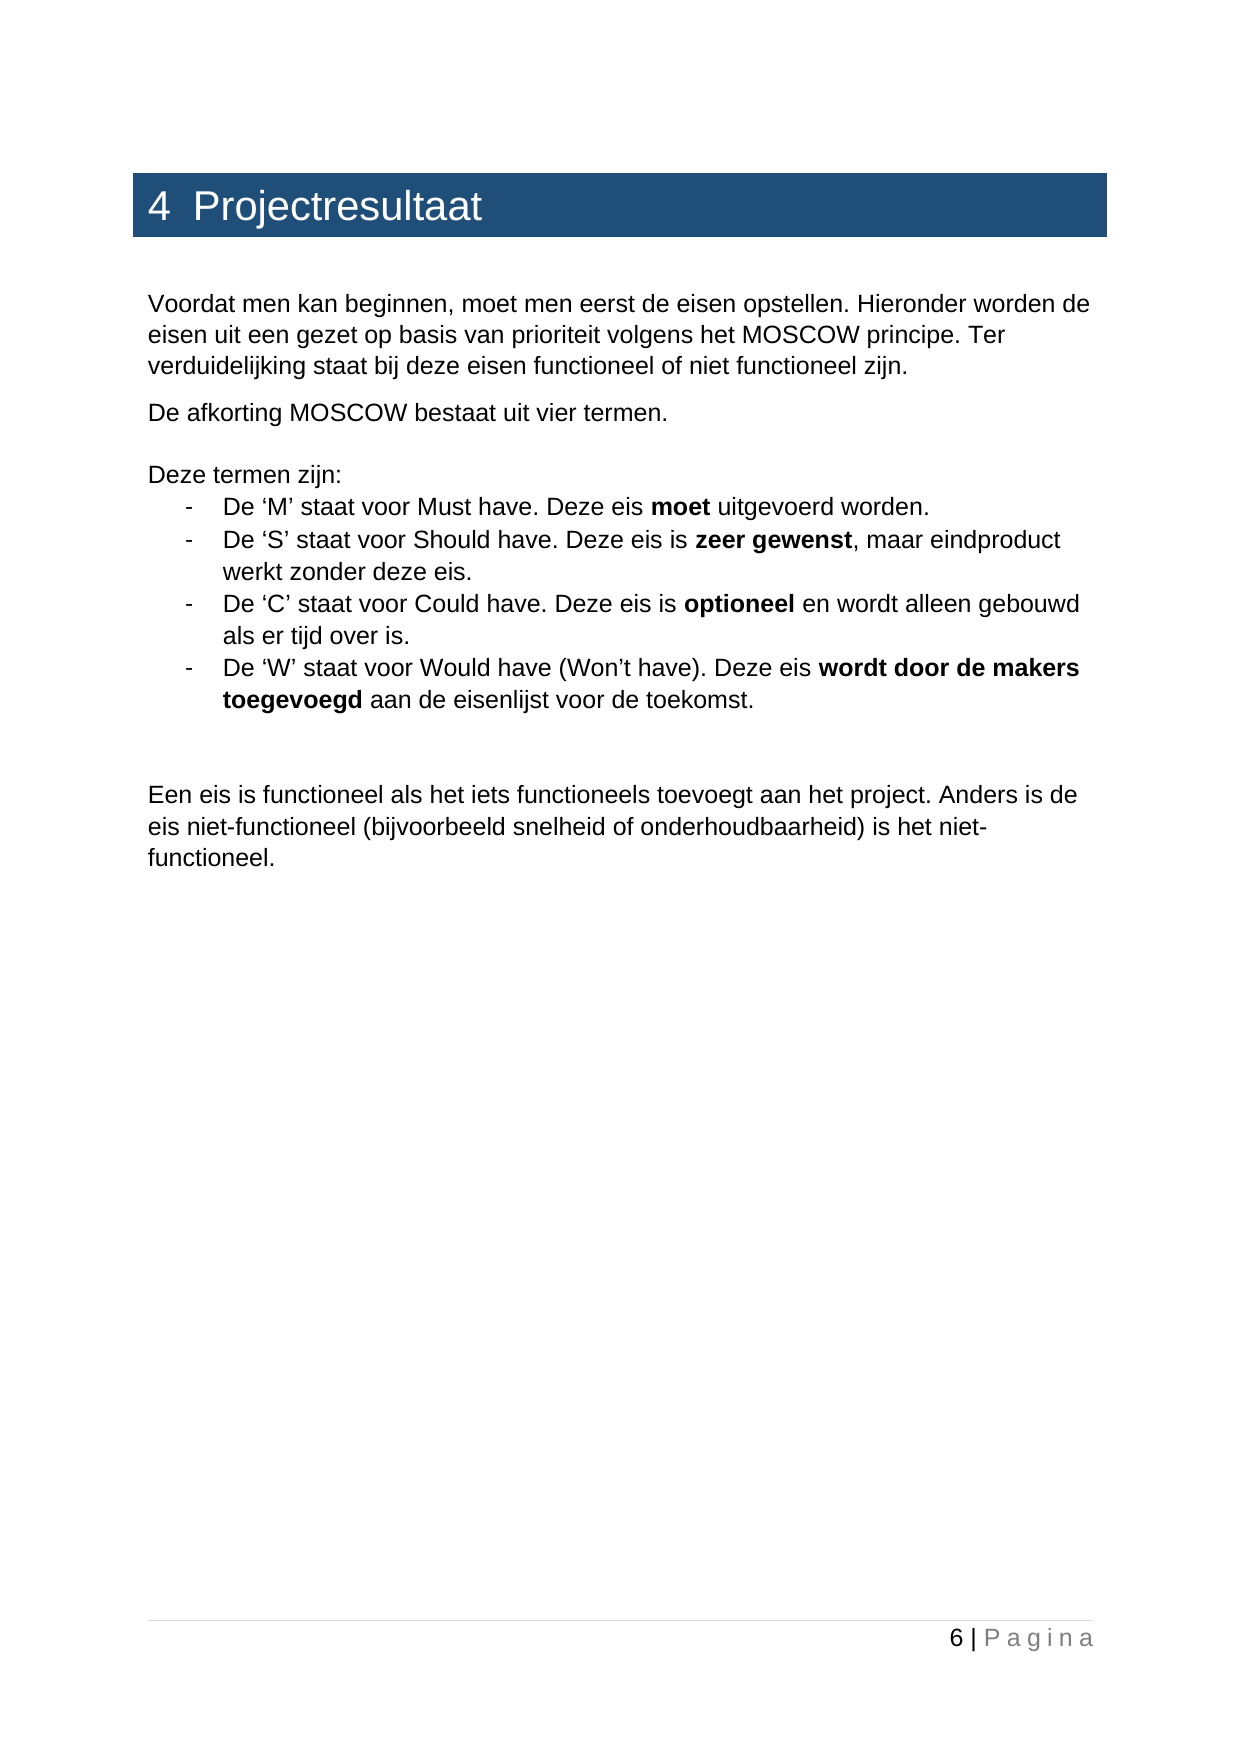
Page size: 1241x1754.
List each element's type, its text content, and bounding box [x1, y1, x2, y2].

list De ‘S’ staat voor Should have. Deze eis is zeer gewenst, maar eindproduct werkt zonder deze eis. [185, 524, 1093, 586]
list De ‘W’ staat voor Would have (Won’t have). Deze eis wordt door de makers toegevoegd aan de eisenlijst voor de toekomst. [185, 652, 1093, 714]
subtitle Projectresultaat [139, 179, 1101, 231]
text Voordat men kan beginnen, moet men eerst de eisen opstellen. Hieronder worden de eisen uit een gezet op basis van prioriteit volgens het MOSCOW principe. Ter verduidelijking staat bij deze eisen functioneel of niet functioneel zijn. [148, 289, 1093, 379]
list De ‘C’ staat voor Could have. Deze eis is optioneel en wordt alleen gebouwd als er tijd over is. [185, 588, 1093, 650]
text De afkorting MOSCOW bestaat uit vier termen. Deze termen zijn: [148, 398, 1093, 489]
list De ‘M’ staat voor Must have. Deze eis moet uitgevoerd worden. [185, 492, 1093, 522]
text Een eis is functioneel als het iets functioneels toevoegt aan het project. Anders is de eis niet-functioneel (bijvoorbeeld snelheid of onderhoudbaarheid) is het niet-functioneel. [148, 780, 1093, 902]
